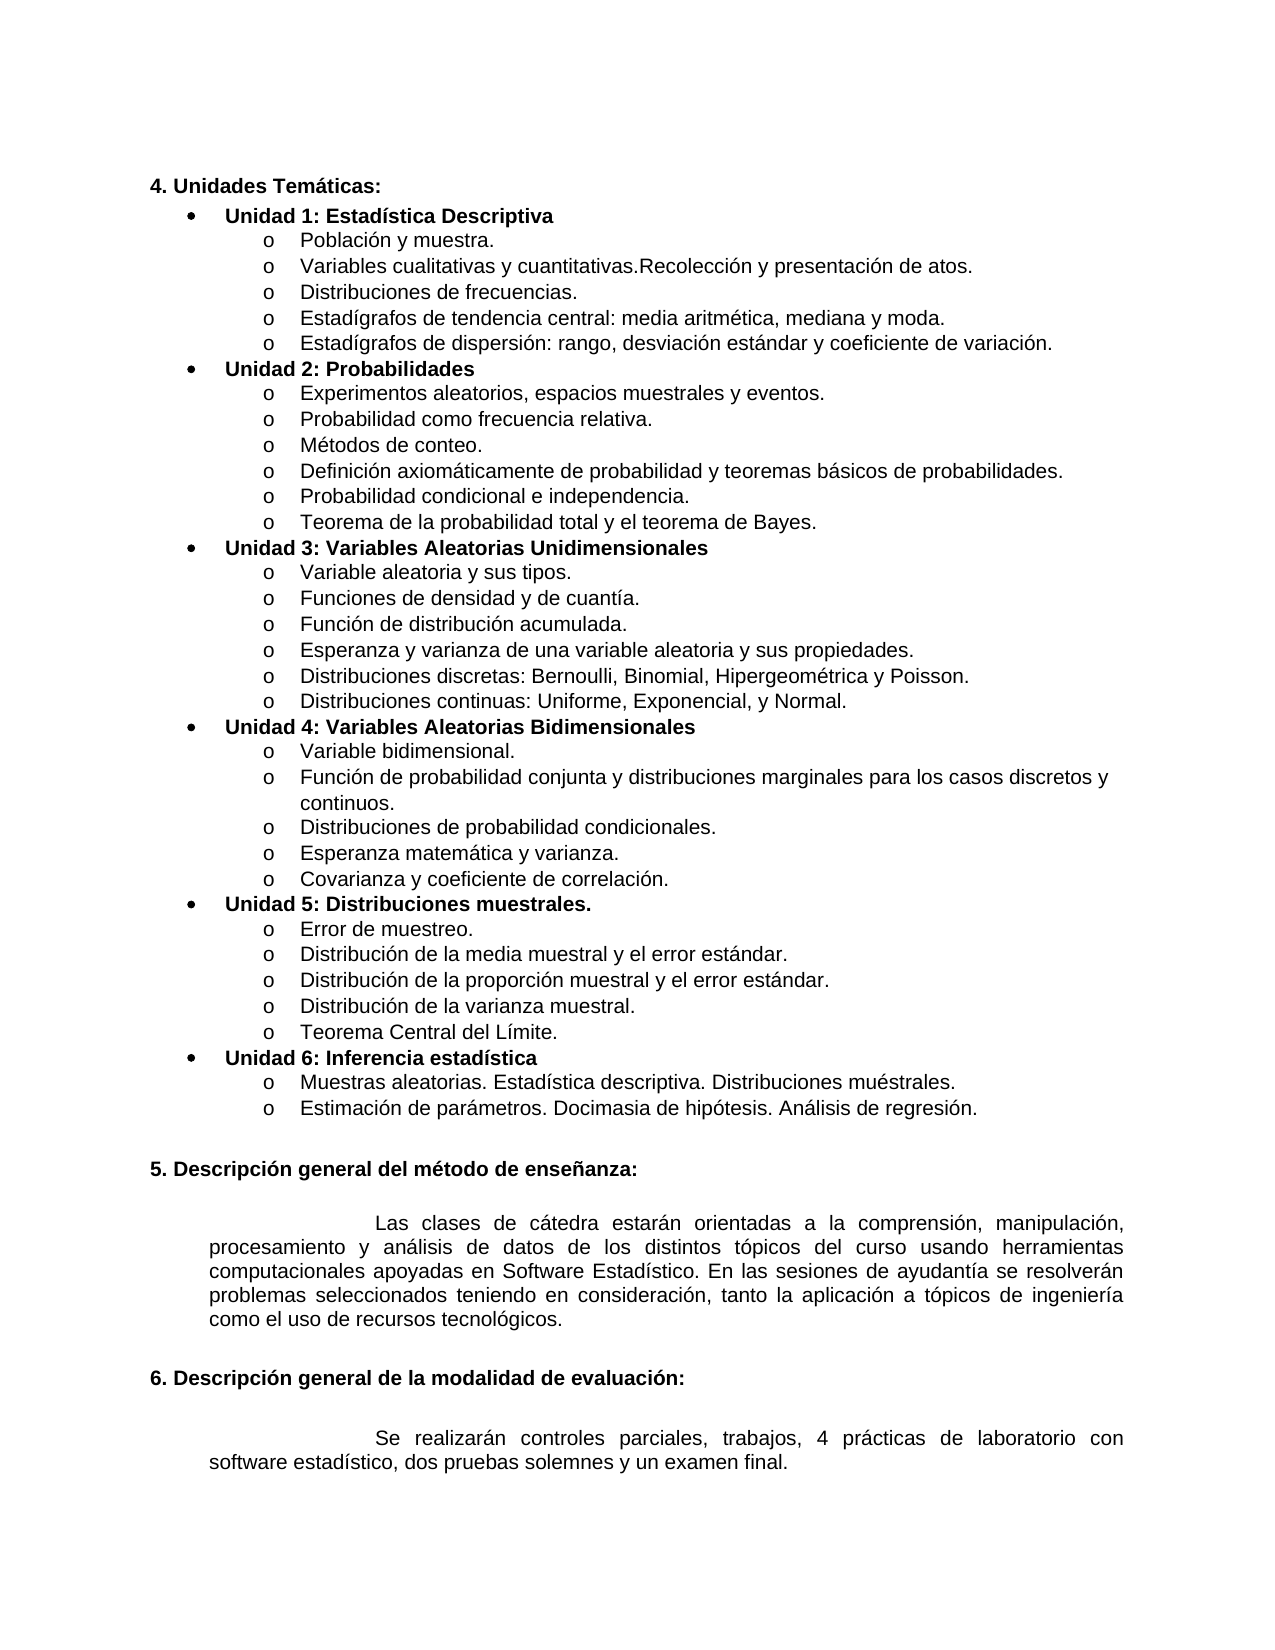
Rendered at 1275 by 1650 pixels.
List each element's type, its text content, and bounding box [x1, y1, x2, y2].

list Función de distribución acumulada. [262, 612, 1125, 638]
list Distribución de la media muestral y el error estándar. [262, 942, 1125, 968]
list Unidad 3: Variables Aleatorias Unidimensionales [187, 536, 1125, 560]
list Probabilidad condicional e independencia. [262, 484, 1125, 510]
list Función de probabilidad conjunta y distribuciones marginales para los casos discretos y continuos. [262, 765, 1125, 815]
list Muestras aleatorias. Estadística descriptiva. Distribuciones muéstrales. [262, 1069, 1125, 1095]
list Estimación de parámetros. Docimasia de hipótesis. Análisis de regresión. [262, 1095, 1125, 1121]
list Población y muestra. [262, 228, 1125, 254]
list Distribuciones discretas: Bernoulli, Binomial, Hipergeométrica y Poisson. [262, 663, 1125, 689]
list Variable aleatoria y sus tipos. [262, 560, 1125, 586]
list Covarianza y coeficiente de correlación. [262, 866, 1125, 892]
list Experimentos aleatorios, espacios muestrales y eventos. [262, 381, 1125, 407]
list Variable bidimensional. [262, 739, 1125, 765]
list Esperanza matemática y varianza. [262, 841, 1125, 866]
text 4. Unidades Temáticas: [150, 150, 1120, 198]
list Funciones de densidad y de cuantía. [262, 586, 1125, 612]
list Estadígrafos de dispersión: rango, desviación estándar y coeficiente de variación. [262, 331, 1125, 357]
list Teorema Central del Límite. [262, 1020, 1125, 1046]
list Distribución de la proporción muestral y el error estándar. [262, 968, 1125, 994]
list Unidad 5: Distribuciones muestrales. [187, 892, 1125, 916]
list Unidad 6: Inferencia estadística [187, 1046, 1125, 1069]
text 5. Descripción general del método de enseñanza: [150, 1157, 1125, 1181]
list Definición axiomáticamente de probabilidad y teoremas básicos de probabilidades. [262, 458, 1125, 484]
list Teorema de la probabilidad total y el teorema de Bayes. [262, 510, 1125, 536]
list Estadígrafos de tendencia central: media aritmética, mediana y moda. [262, 305, 1125, 331]
list Unidad 1: Estadística Descriptiva [187, 204, 1125, 228]
list Probabilidad como frecuencia relativa. [262, 407, 1125, 433]
text 6. Descripción general de la modalidad de evaluación: [150, 1366, 1125, 1390]
list Distribuciones continuas: Uniforme, Exponencial, y Normal. [262, 689, 1125, 715]
list Distribuciones de probabilidad condicionales. [262, 815, 1125, 841]
text Se realizarán controles parciales, trabajos, 4 prácticas de laboratorio con software estadístico, dos pruebas solemnes y un examen final. [209, 1426, 1125, 1473]
list Unidad 4: Variables Aleatorias Bidimensionales [187, 715, 1125, 739]
list Distribuciones de frecuencias. [262, 279, 1125, 305]
list Distribución de la varianza muestral. [262, 994, 1125, 1020]
list Variables cualitativas y cuantitativas.Recolección y presentación de atos. [262, 254, 1125, 279]
list Error de muestreo. [262, 916, 1125, 942]
text Las clases de cátedra estarán orientadas a la comprensión, manipulación, procesamiento y análisis de datos de los distintos tópicos del curso usando herramientas computacionales apoyadas en Software Estadístico. En las sesiones de ayudantía se resolverán problemas seleccionados teniendo en consideración, tanto la aplicación a tópicos de ingeniería como el uso de recursos tecnológicos. [209, 1211, 1125, 1330]
list Esperanza y varianza de una variable aleatoria y sus propiedades. [262, 638, 1125, 663]
list Métodos de conteo. [262, 433, 1125, 458]
list Unidad 2: Probabilidades [187, 357, 1125, 381]
